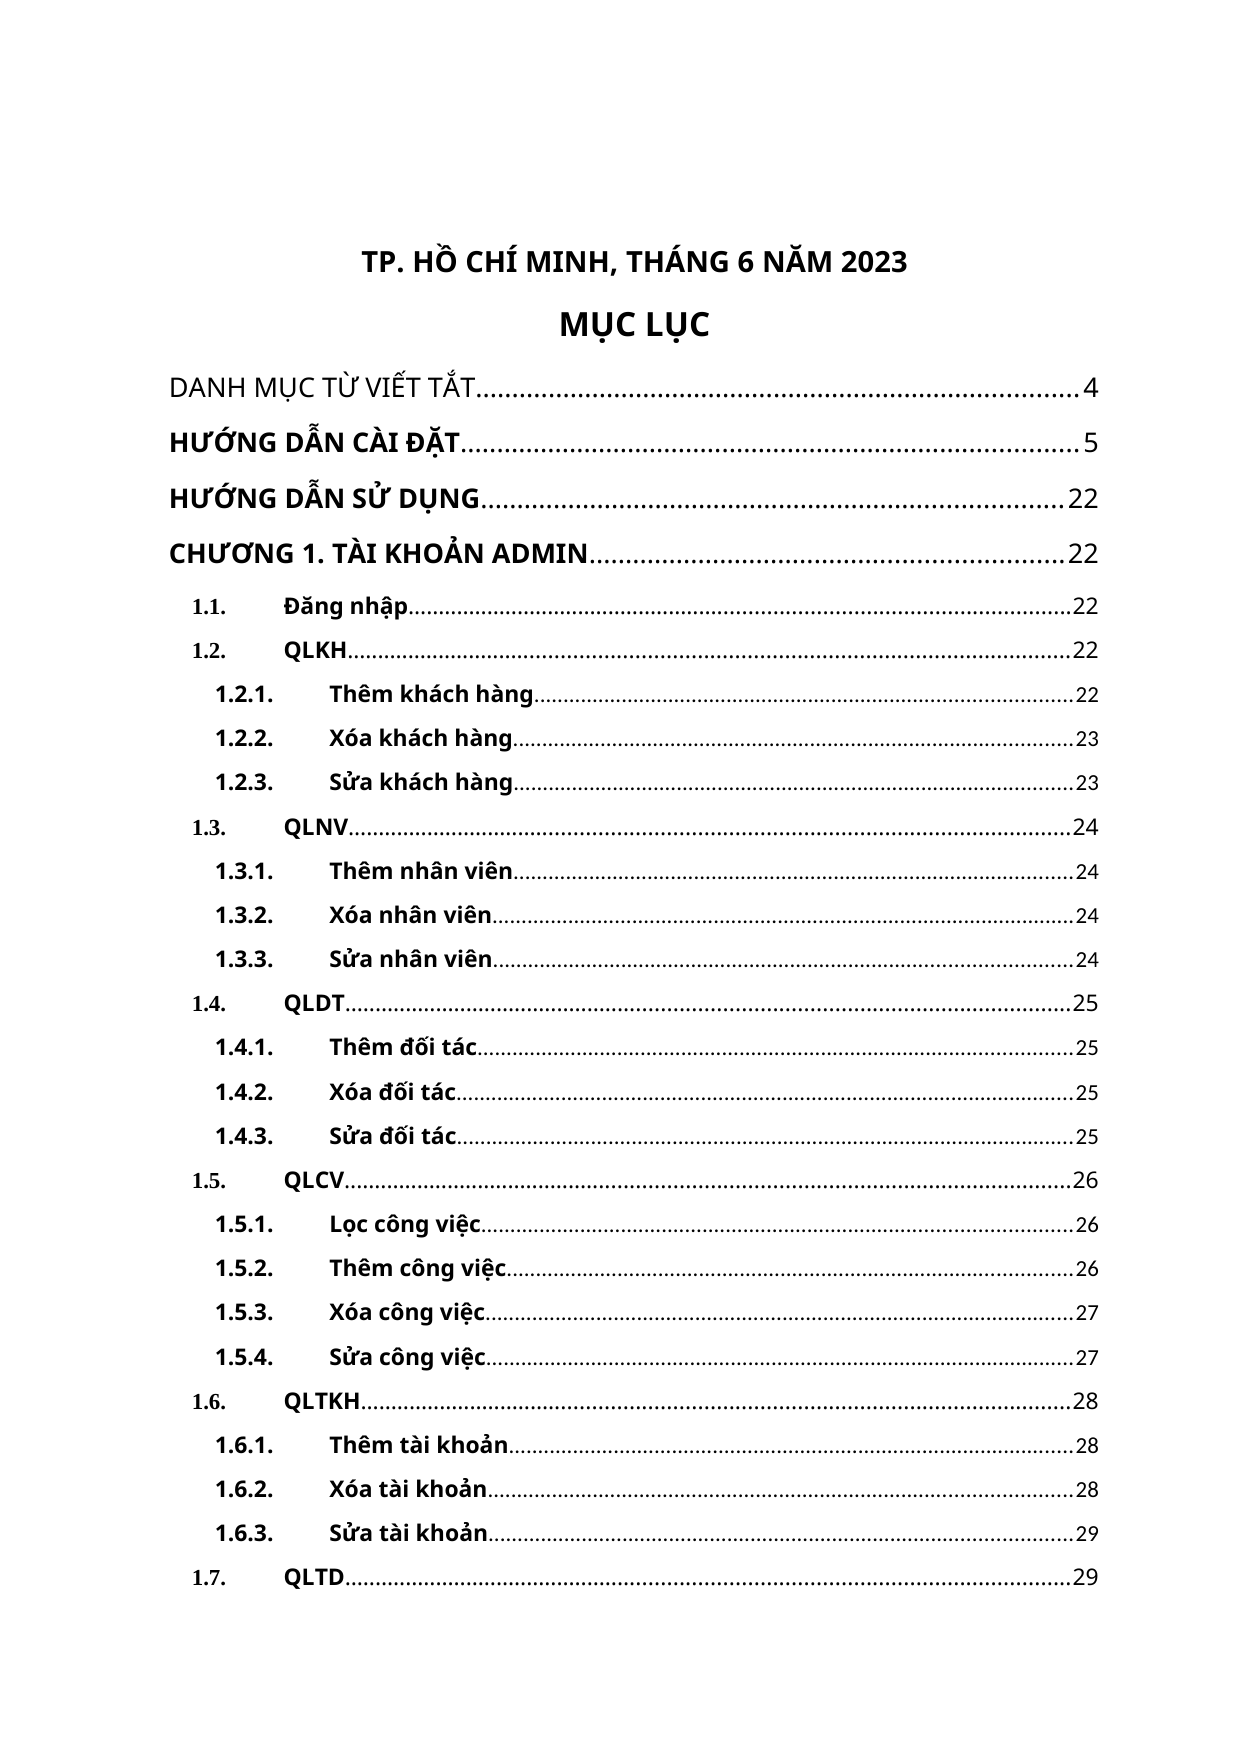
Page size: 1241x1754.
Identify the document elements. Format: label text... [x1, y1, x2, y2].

text MỤC LỤC [169, 300, 1099, 346]
text TP. HỒ CHÍ MINH, THÁNG 6 NĂM 2023 [169, 241, 1099, 281]
